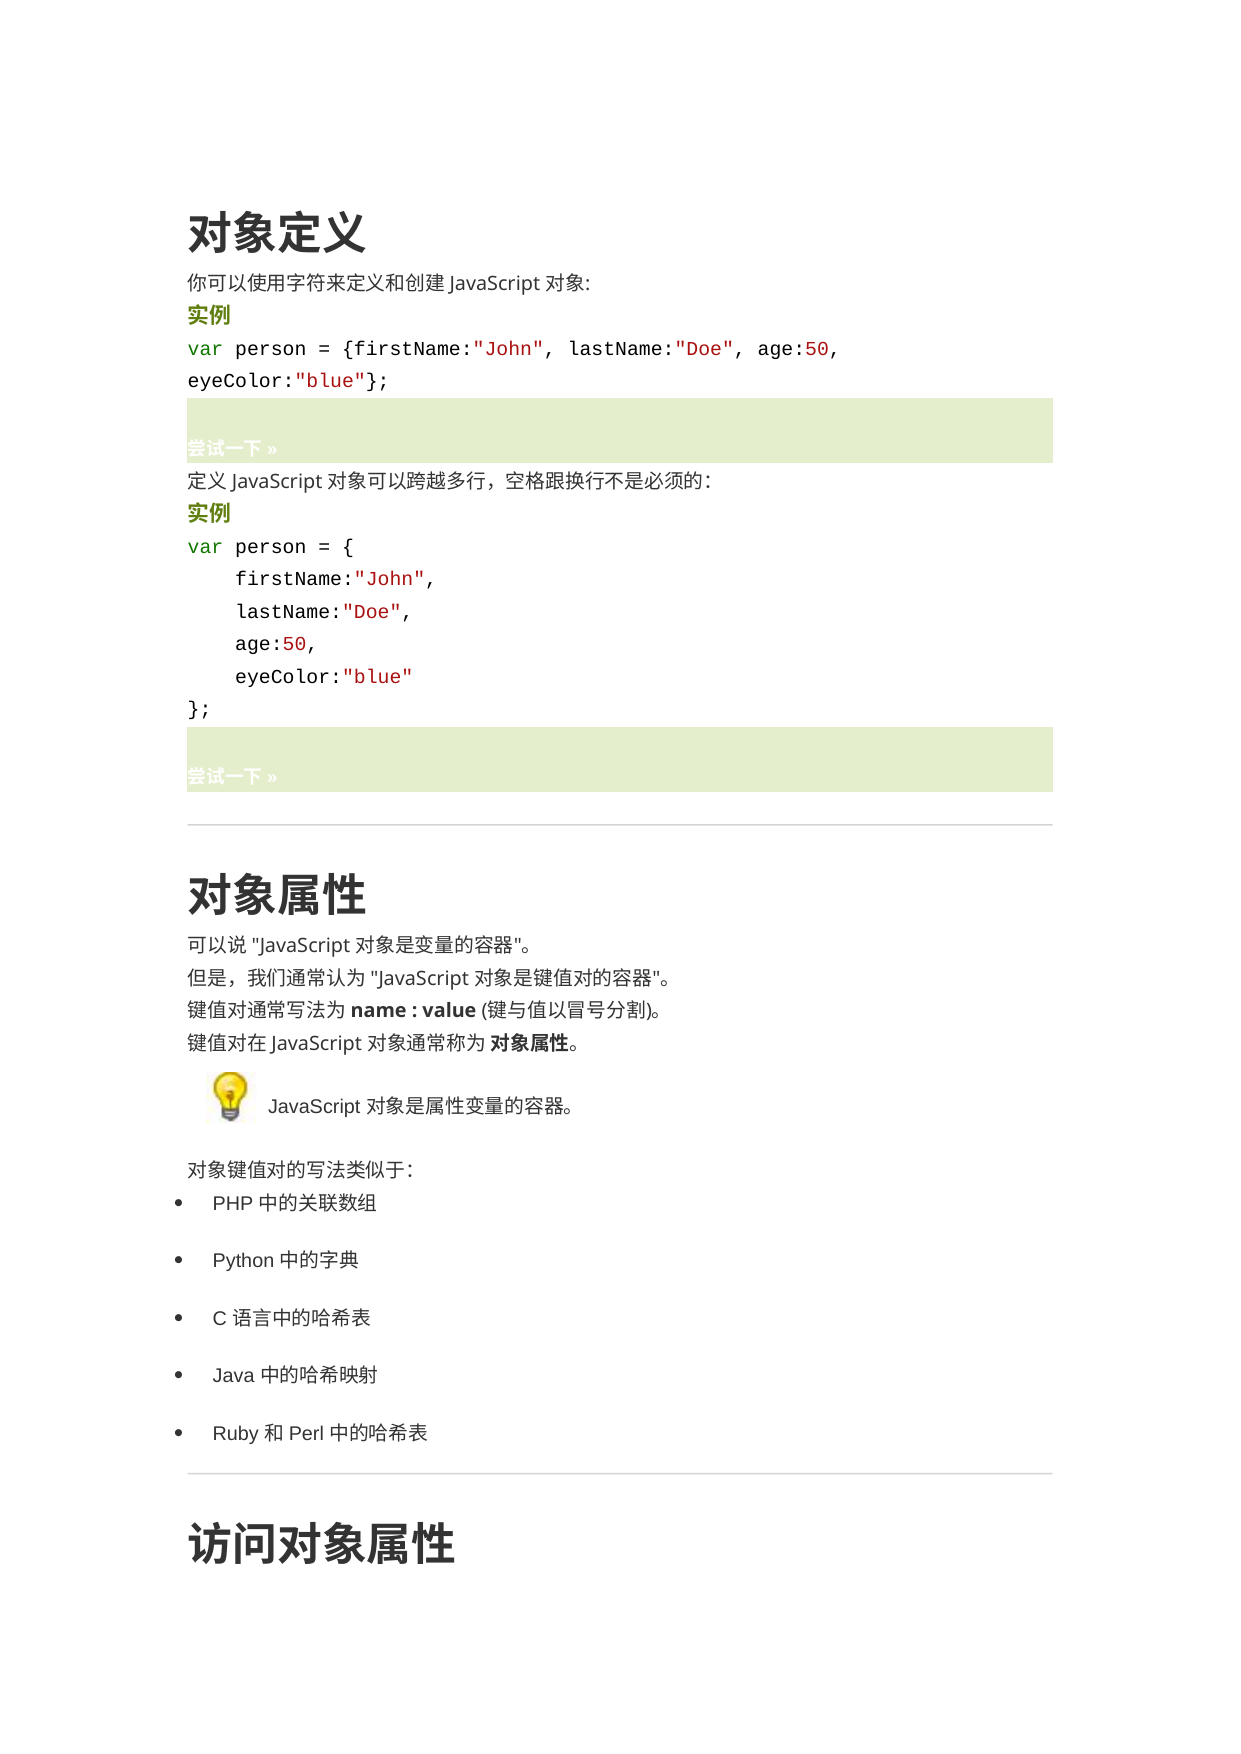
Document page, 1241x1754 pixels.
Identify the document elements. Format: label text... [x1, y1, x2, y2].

list Ruby 和 Perl 中的哈希表 [175, 1415, 1053, 1448]
list PHP 中的关联数组 [175, 1185, 1053, 1218]
table_header [188, 1058, 268, 1153]
text 键值对在 JavaScript 对象通常称为 对象属性。 [187, 1025, 1053, 1058]
text 对象定义 [187, 197, 1053, 262]
text 你可以使用字符来定义和创建 JavaScript 对象: [187, 266, 1053, 298]
text 实例 [187, 496, 1053, 528]
text 尝试一下 » [187, 398, 1053, 463]
text 定义 JavaScript 对象可以跨越多行，空格跟换行不是必须的： [187, 463, 1053, 496]
list Java 中的哈希映射 [175, 1358, 1053, 1390]
list Python 中的字典 [175, 1243, 1053, 1275]
table_header JavaScript 对象是属性变量的容器。 [268, 1058, 1240, 1153]
text 尝试一下 » [187, 727, 1053, 792]
text 但是，我们通常认为 "JavaScript 对象是键值对的容器"。 [187, 960, 1053, 993]
text 键值对通常写法为 name : value (键与值以冒号分割)。 [187, 993, 1053, 1025]
text var person = {firstName:"John", lastName:"Doe", age:50, eyeColor:"blue"}; [187, 333, 1053, 398]
picture [206, 1072, 257, 1123]
text var person = { firstName:"John", lastName:"Doe", age:50, eyeColor:"blue" }; [187, 532, 1053, 727]
text 实例 [187, 298, 1053, 331]
list C 语言中的哈希表 [175, 1300, 1053, 1333]
text 可以说 "JavaScript 对象是变量的容器"。 [187, 928, 1053, 960]
text 对象属性 [187, 859, 1053, 924]
text 访问对象属性 [187, 1508, 1053, 1573]
text 对象键值对的写法类似于： [187, 1153, 1053, 1185]
